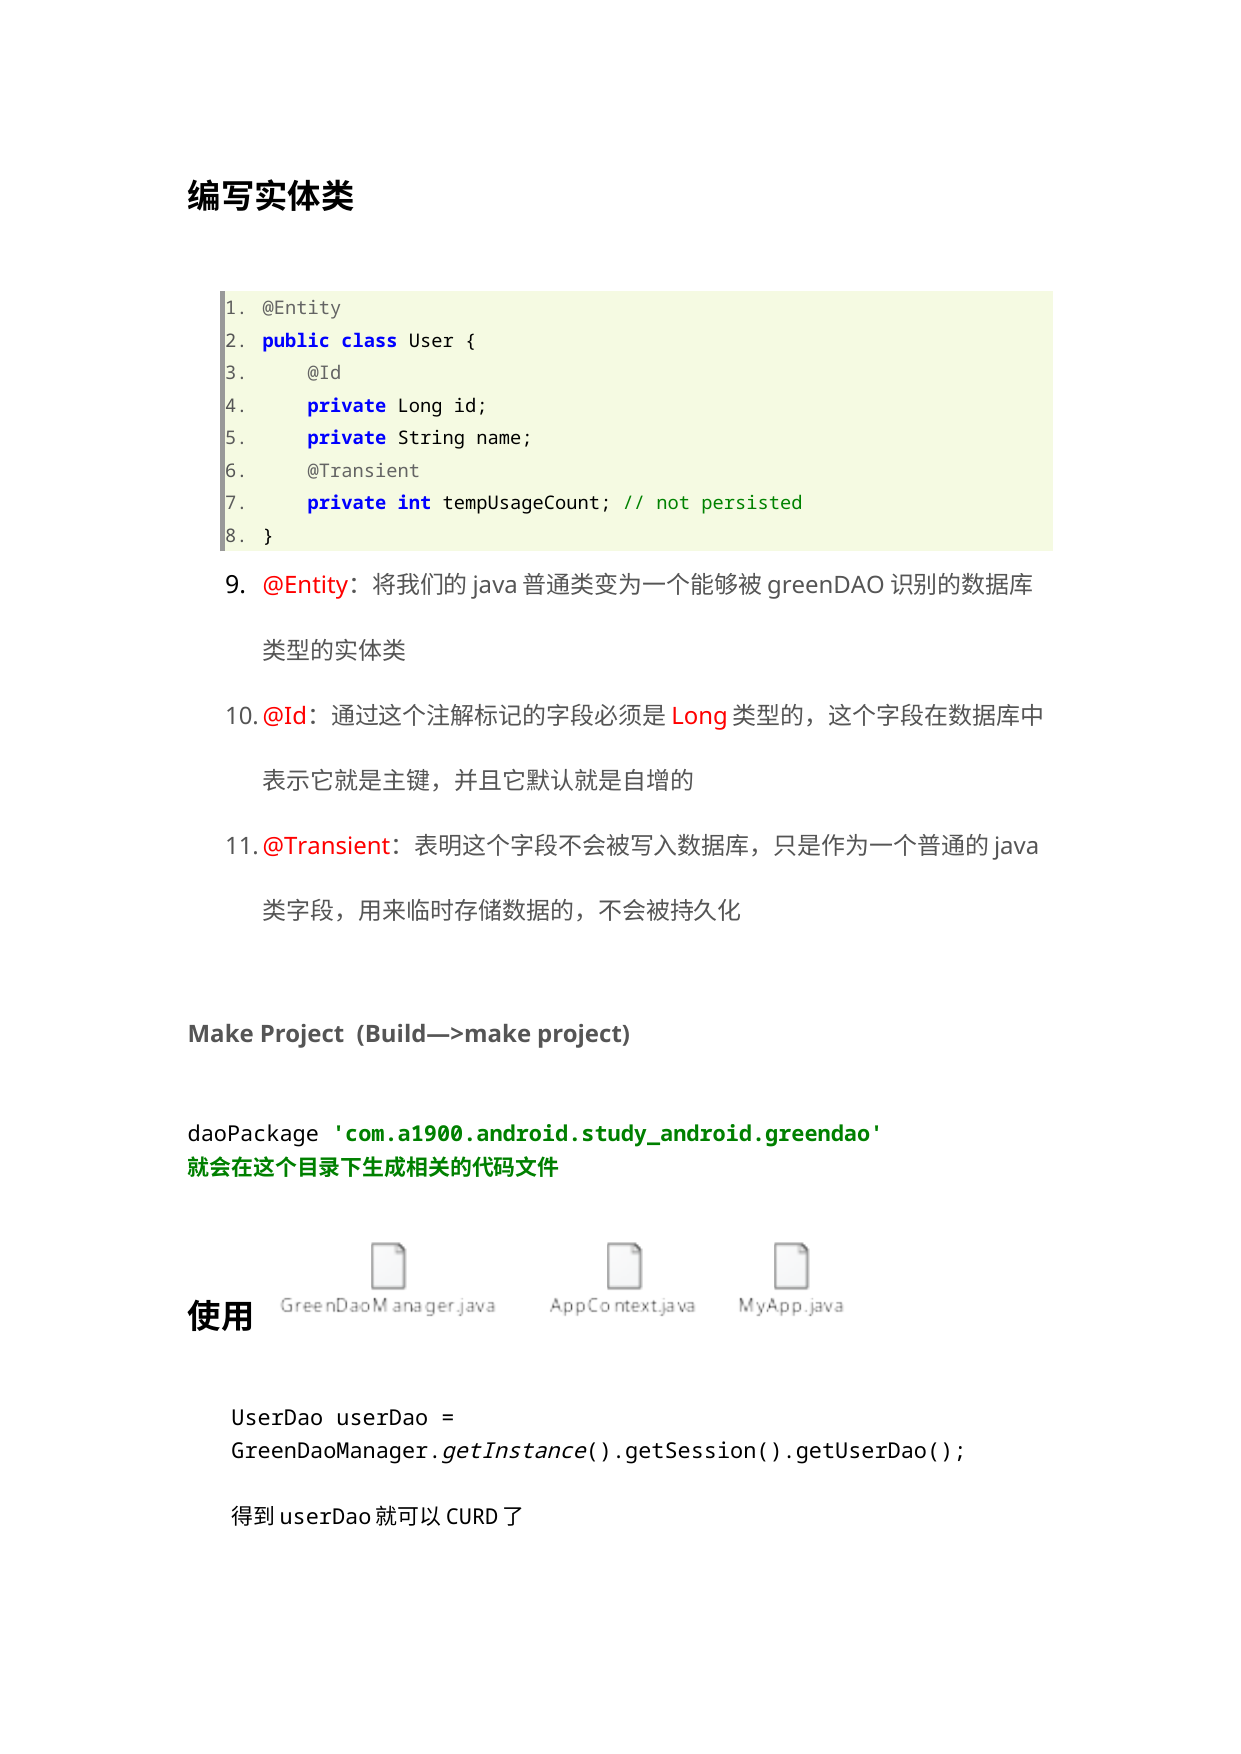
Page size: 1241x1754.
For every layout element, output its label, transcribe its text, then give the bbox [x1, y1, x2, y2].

list public class User { [225, 324, 1053, 356]
list @Entity [225, 291, 1053, 324]
list private int tempUsageCount; // not persisted [225, 486, 1053, 519]
list @Id：通过这个注解标记的字段必须是Long类型的，这个字段在数据库中表示它就是主键，并且它默认就是自增的 [225, 681, 1053, 811]
subtitle Make Project (Build—>make project) [187, 1001, 1053, 1066]
list private Long id; [225, 389, 1053, 421]
text daoPackage 'com.a1900.android.study_android.greendao' [187, 1117, 1053, 1149]
text UserDao userDao = GreenDaoManager.getInstance().getSession().getUserDao(); [231, 1401, 1053, 1466]
text 就会在这个目录下生成相关的代码文件 [187, 1149, 1053, 1182]
list private String name; [225, 421, 1053, 454]
list @Transient [225, 454, 1053, 486]
list @Transient：表明这个字段不会被写入数据库，只是作为一个普通的java类字段，用来临时存储数据的，不会被持久化 [225, 811, 1053, 941]
list } [225, 519, 1053, 551]
subtitle 使用 [187, 1241, 1053, 1339]
list @Id [225, 356, 1053, 389]
text 得到userDao就可以CURD了 [231, 1498, 1053, 1531]
subtitle 编写实体类 [187, 162, 1053, 227]
list @Entity：将我们的java普通类变为一个能够被greenDAO识别的数据库类型的实体类 [225, 551, 1053, 681]
